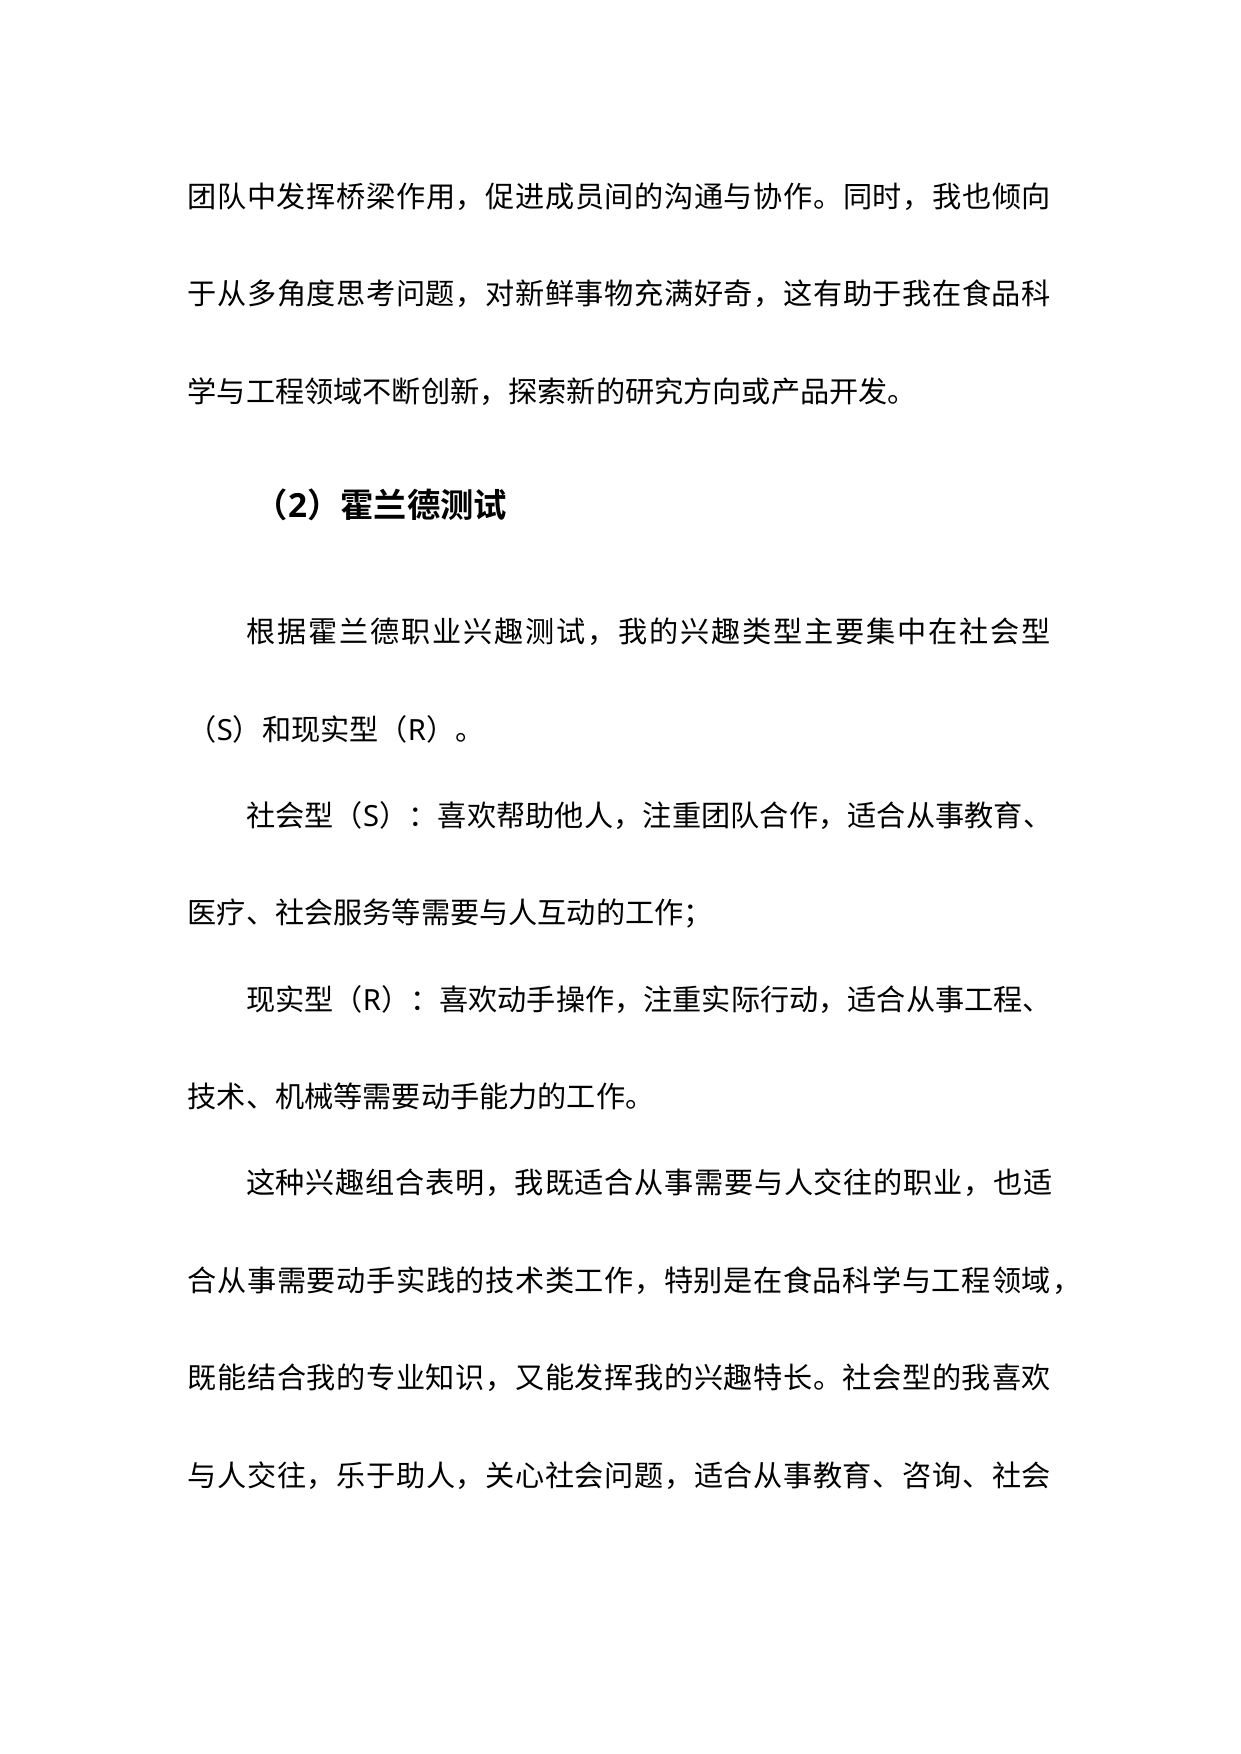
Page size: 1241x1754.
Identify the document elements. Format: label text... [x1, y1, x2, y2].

text 社会型（S）：喜欢帮助他人，注重团队合作，适合从事教育、医疗、社会服务等需要与人互动的工作； [187, 781, 1053, 944]
text 根据霍兰德职业兴趣测试，我的兴趣类型主要集中在社会型（S）和现实型（R）。 [187, 598, 1053, 760]
text 现实型（R）：喜欢动手操作，注重实际行动，适合从事工程、技术、机械等需要动手能力的工作。 [187, 965, 1053, 1127]
subtitle （2）霍兰德测试 [187, 470, 1053, 535]
